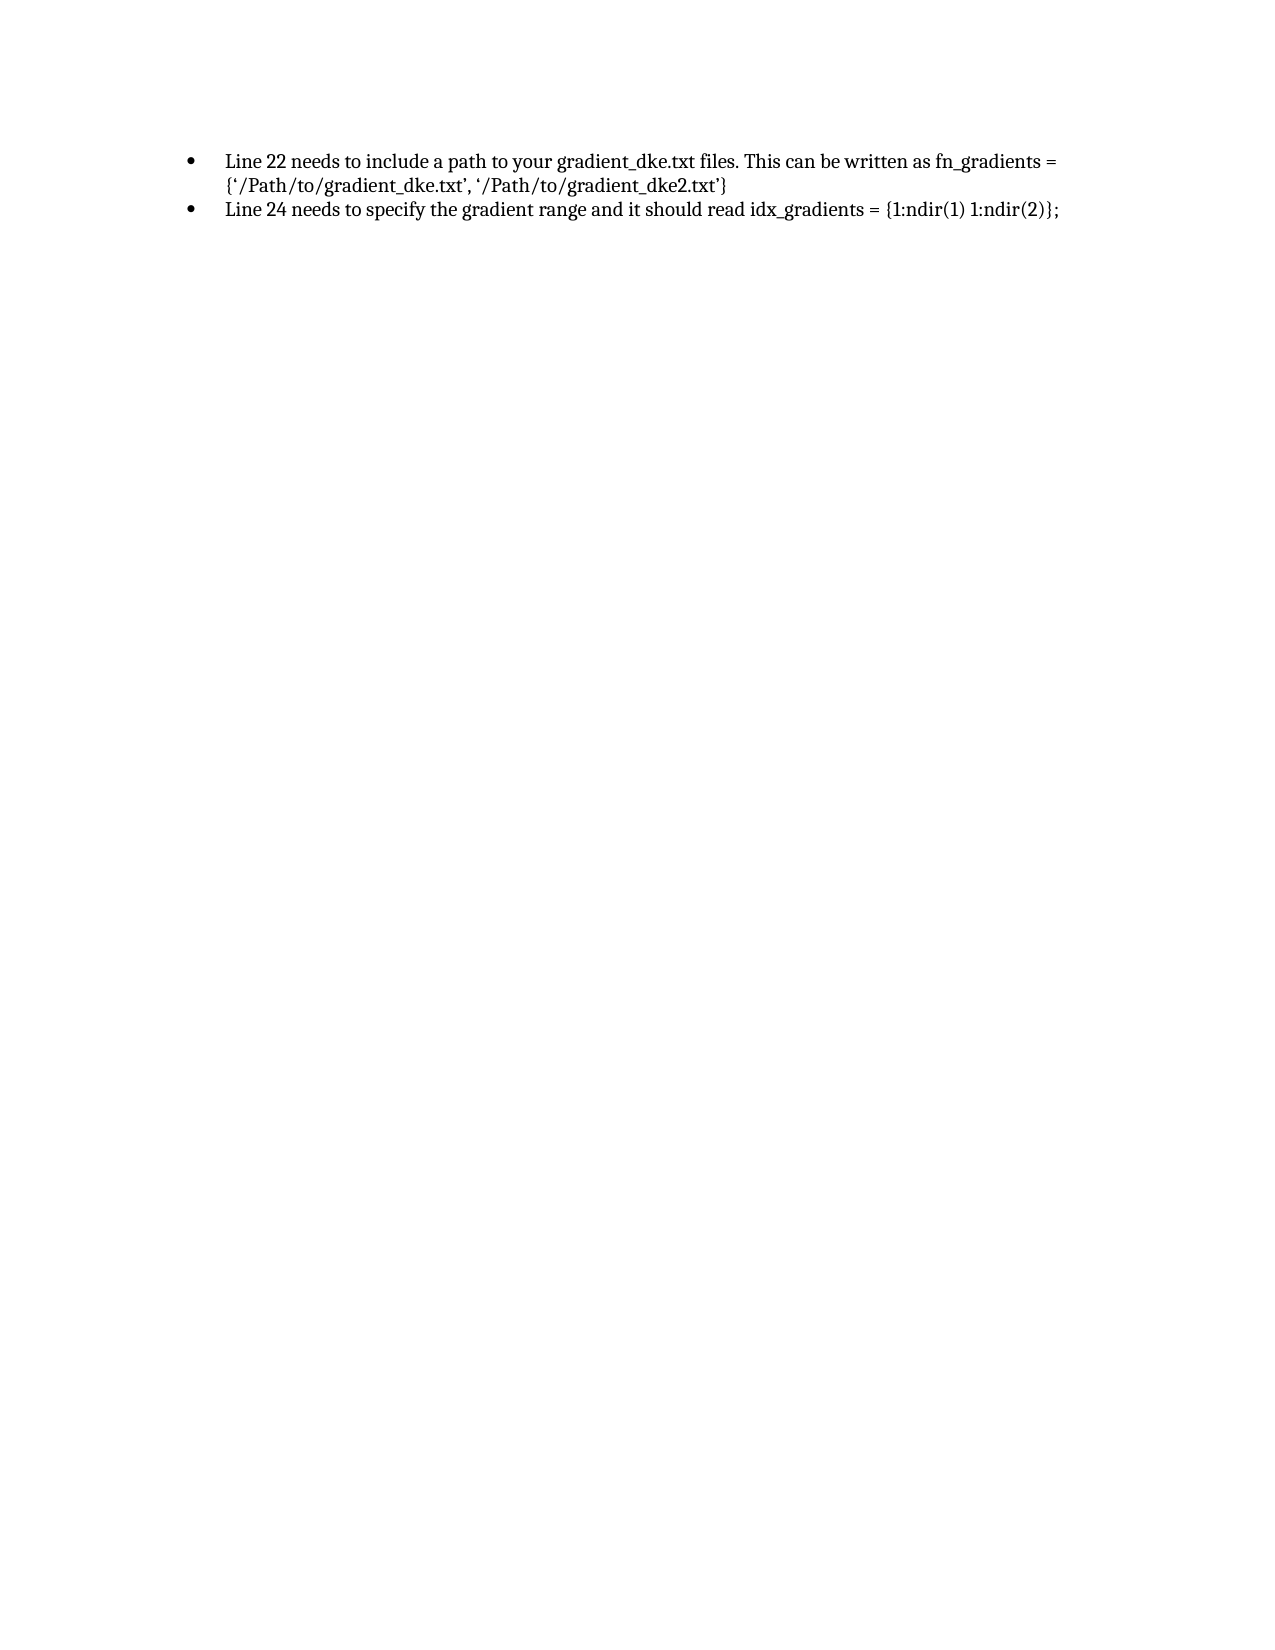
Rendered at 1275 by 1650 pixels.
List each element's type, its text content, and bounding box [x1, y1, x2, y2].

list Line 24 needs to specify the gradient range and it should read idx_gradients = {1:ndir(1) 1:ndir(2)}; [187, 198, 1125, 222]
list Line 22 needs to include a path to your gradient_dke.txt files. This can be written as fn_gradients = {‘/Path/to/gradient_dke.txt’, ‘/Path/to/gradient_dke2.txt’} [187, 150, 1125, 198]
